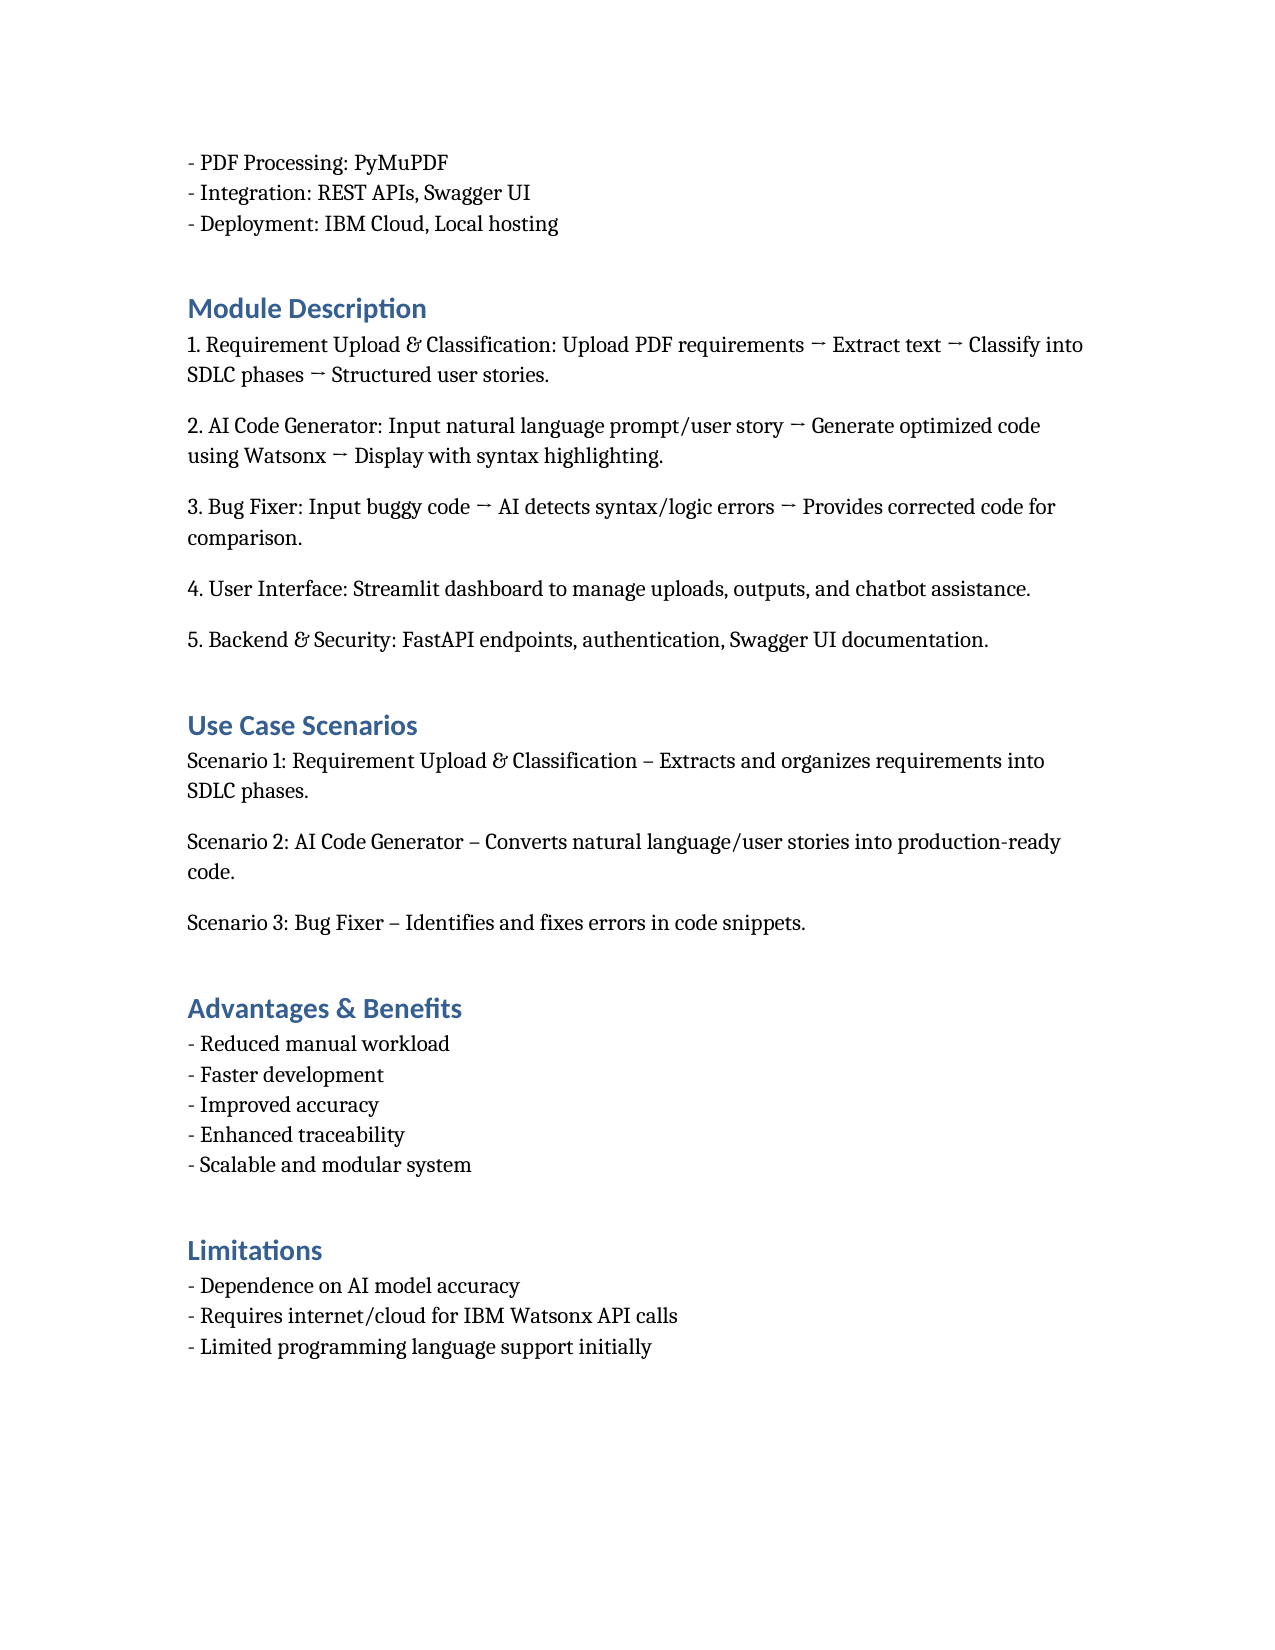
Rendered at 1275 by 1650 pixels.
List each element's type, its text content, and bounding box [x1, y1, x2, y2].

text 2. AI Code Generator: Input natural language prompt/user story → Generate optimized code using Watsonx → Display with syntax highlighting. [187, 413, 1087, 469]
text Scenario 1: Requirement Upload & Classification – Extracts and organizes requirements into SDLC phases. [187, 747, 1087, 804]
text 5. Backend & Security: FastAPI endpoints, authentication, Swagger UI documentation. [187, 626, 1087, 653]
text 3. Bug Fixer: Input buggy code → AI detects syntax/logic errors → Provides corrected code for comparison. [187, 494, 1087, 551]
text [187, 150, 1087, 237]
text Scenario 2: AI Code Generator – Converts natural language/user stories into production-ready code. [187, 829, 1087, 885]
subtitle Advantages & Benefits [187, 990, 1087, 1026]
subtitle Module Description [187, 291, 1087, 326]
text - Dependence on AI model accuracy - Requires internet/cloud for IBM Watsonx API calls - Limited programming language support initially [187, 1273, 1087, 1360]
subtitle Limitations [187, 1232, 1087, 1268]
subtitle Use Case Scenarios [187, 707, 1087, 742]
text - Reduced manual workload - Faster development - Improved accuracy - Enhanced traceability - Scalable and modular system [187, 1031, 1087, 1178]
text 4. User Interface: Streamlit dashboard to manage uploads, outputs, and chatbot assistance. [187, 575, 1087, 602]
text 1. Requirement Upload & Classification: Upload PDF requirements → Extract text → Classify into SDLC phases → Structured user stories. [187, 332, 1087, 388]
text Scenario 3: Bug Fixer – Identifies and fixes errors in code snippets. [187, 910, 1087, 936]
